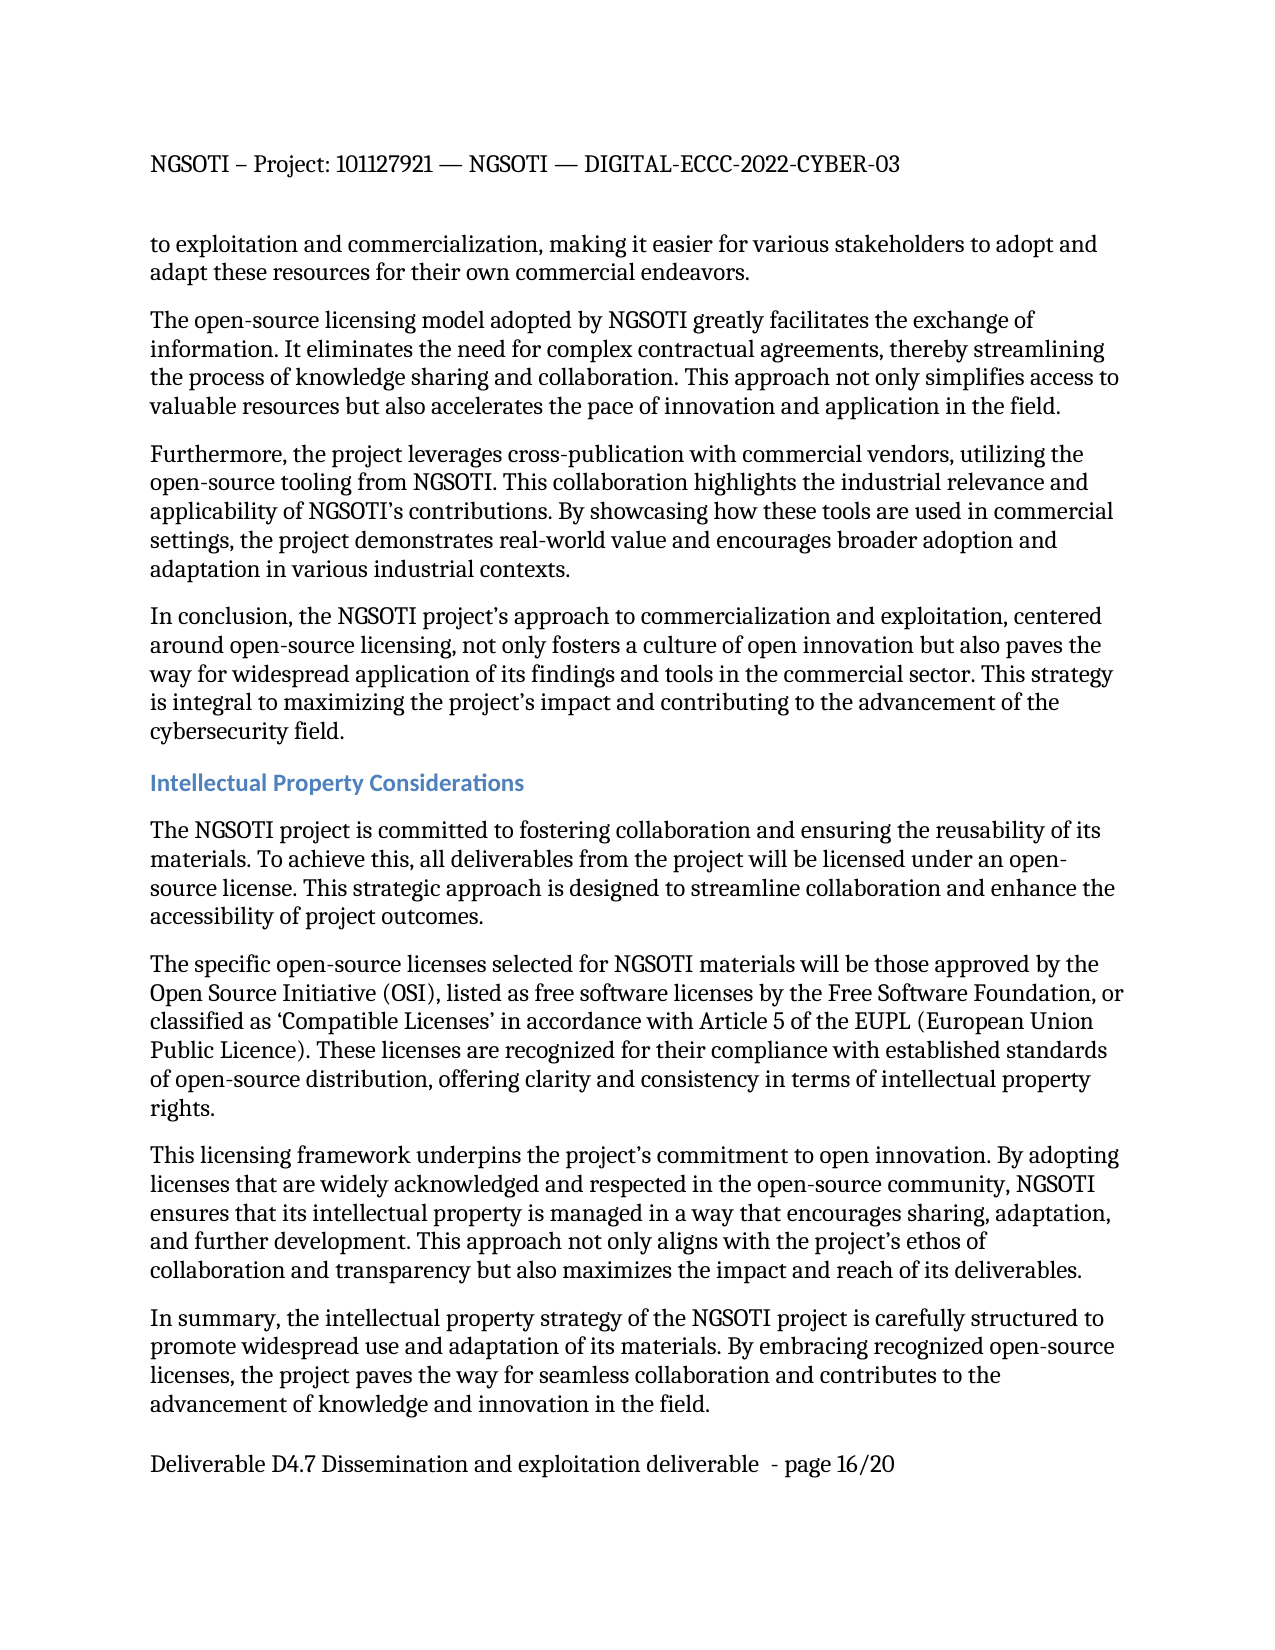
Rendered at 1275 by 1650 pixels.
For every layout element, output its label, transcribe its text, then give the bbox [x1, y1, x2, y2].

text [150, 229, 1125, 287]
subtitle Intellectual Property Considerations [150, 767, 1125, 797]
text This licensing framework underpins the project’s commitment to open innovation. By adopting licenses that are widely acknowledged and respected in the open-source community, NGSOTI ensures that its intellectual property is managed in a way that encourages sharing, adaptation, and further development. This approach not only aligns with the project’s ethos of collaboration and transparency but also maximizes the impact and reach of its deliverables. [150, 1141, 1125, 1285]
text In conclusion, the NGSOTI project’s approach to commercialization and exploitation, centered around open-source licensing, not only fosters a culture of open innovation but also paves the way for widespread application of its findings and tools in the commercial sector. This strategy is integral to maximizing the project’s impact and contributing to the advancement of the cybersecurity field. [150, 602, 1125, 746]
text The open-source licensing model adopted by NGSOTI greatly facilitates the exchange of information. It eliminates the need for complex contractual agreements, thereby streamlining the process of knowledge sharing and collaboration. This approach not only simplifies access to valuable resources but also accelerates the pace of innovation and application in the field. [150, 306, 1125, 421]
text Furthermore, the project leverages cross-publication with commercial vendors, utilizing the open-source tooling from NGSOTI. This collaboration highlights the industrial relevance and applicability of NGSOTI’s contributions. By showcasing how these tools are used in commercial settings, the project demonstrates real-world value and encourages broader adoption and adaptation in various industrial contexts. [150, 439, 1125, 583]
text In summary, the intellectual property strategy of the NGSOTI project is carefully structured to promote widespread use and adaptation of its materials. By embracing recognized open-source licenses, the project paves the way for seamless collaboration and contributes to the advancement of knowledge and innovation in the field. [150, 1303, 1125, 1418]
text The NGSOTI project is committed to fostering collaboration and ensuring the reusability of its materials. To achieve this, all deliverables from the project will be licensed under an open-source license. This strategic approach is designed to streamline collaboration and enhance the accessibility of project outcomes. [150, 816, 1125, 931]
text The specific open-source licenses selected for NGSOTI materials will be those approved by the Open Source Initiative (OSI), listed as free software licenses by the Free Software Foundation, or classified as ‘Compatible Licenses’ in accordance with Article 5 of the EUPL (European Union Public Licence). These licenses are recognized for their compliance with established standards of open-source distribution, offering clarity and consistency in terms of intellectual property rights. [150, 950, 1125, 1122]
